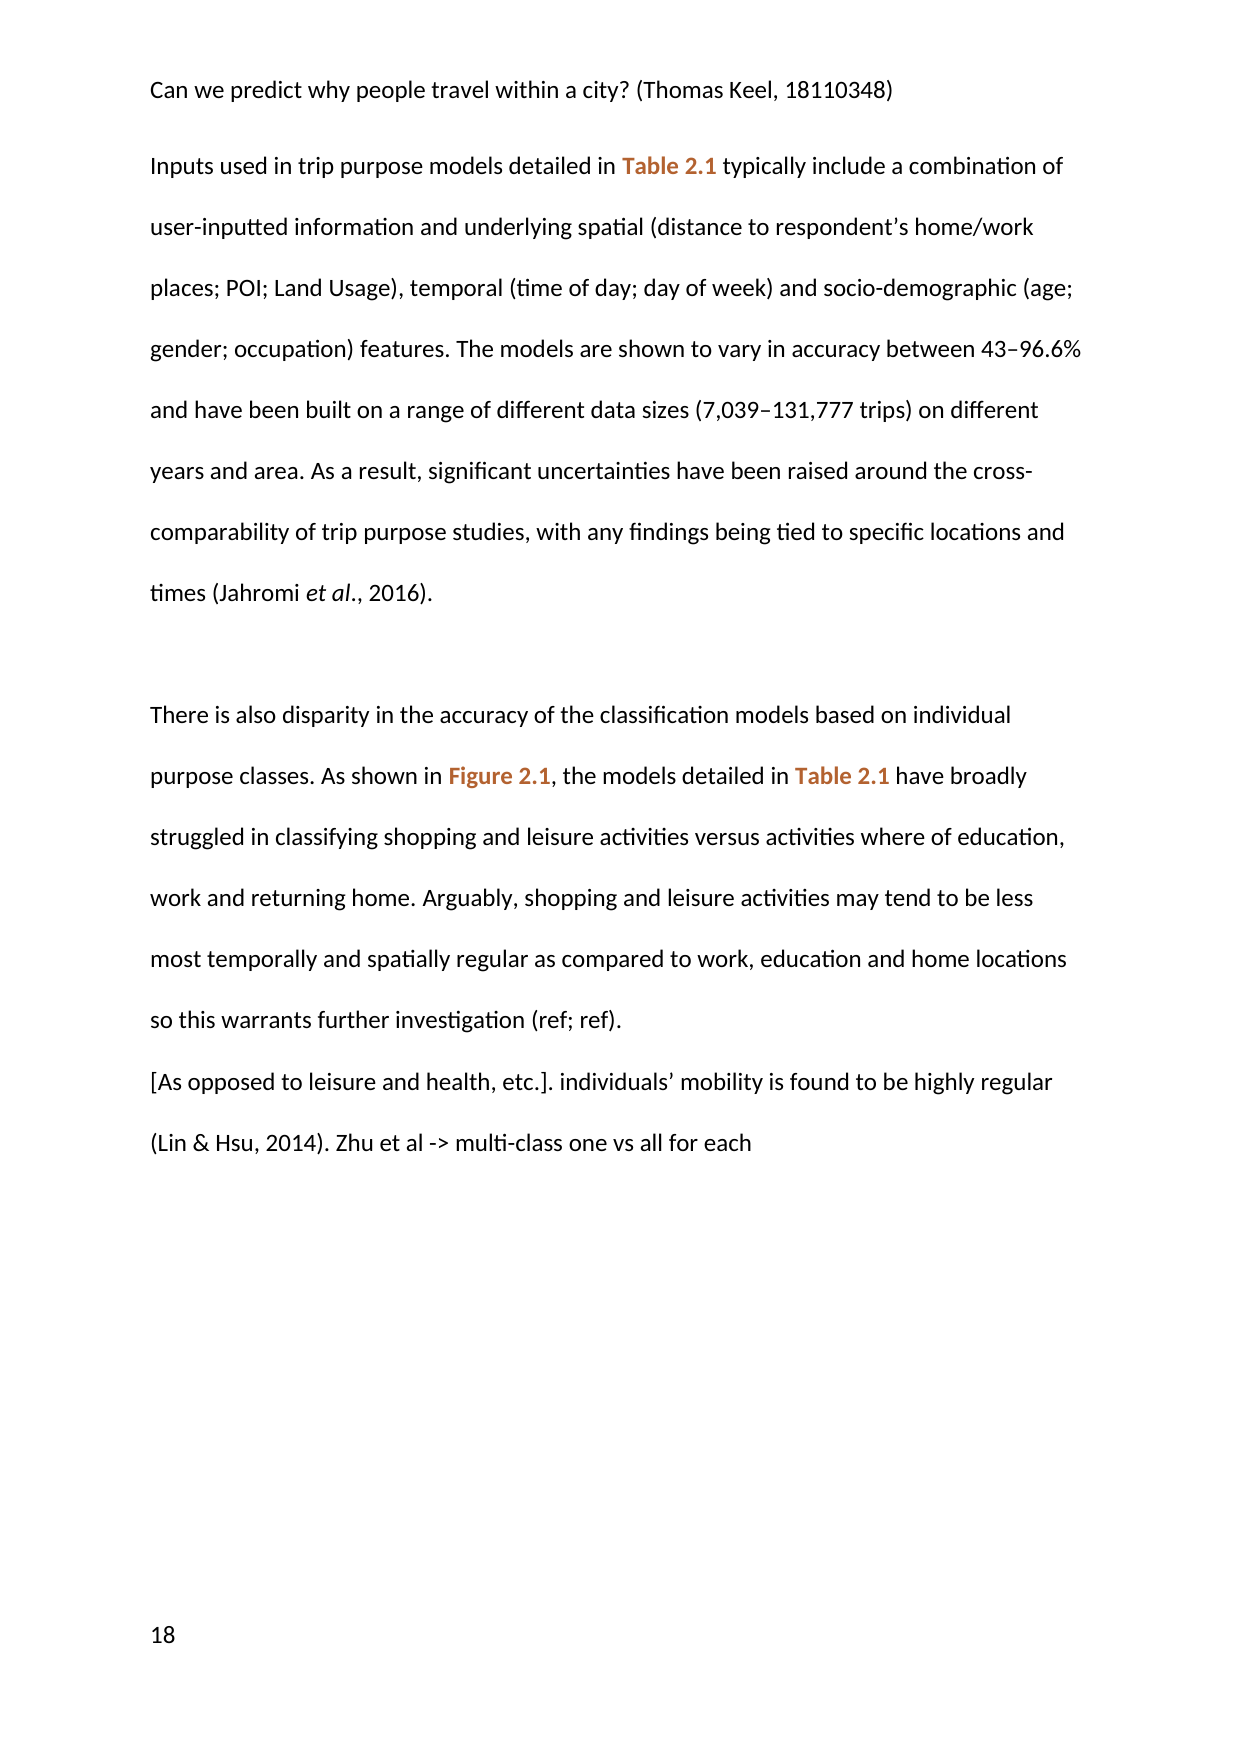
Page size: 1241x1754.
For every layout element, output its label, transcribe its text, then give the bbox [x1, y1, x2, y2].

text There is also disparity in the accuracy of the classification models based on individual purpose classes. As shown in Figure 2.1, the models detailed in Table 2.1 have broadly struggled in classifying shopping and leisure activities versus activities where of education, work and returning home. Arguably, shopping and leisure activities may tend to be less most temporally and spatially regular as compared to work, education and home locations so this warrants further investigation (ref; ref). [150, 699, 1090, 1035]
text [As opposed to leisure and health, etc.]. individuals’ mobility is found to be highly regular (Lin & Hsu, 2014). Zhu et al -> multi-class one vs all for each [150, 1066, 1090, 1157]
text Inputs used in trip purpose models detailed in Table 2.1 typically include a combination of user-inputted information and underlying spatial (distance to respondent’s home/work places; POI; Land Usage), temporal (time of day; day of week) and socio-demographic (age; gender; occupation) features. The models are shown to vary in accuracy between 43–96.6% and have been built on a range of different data sizes (7,039–131,777 trips) on different years and area. As a result, significant uncertainties have been raised around the cross-comparability of trip purpose studies, with any findings being tied to specific locations and times (Jahromi et al., 2016). [150, 150, 1090, 608]
